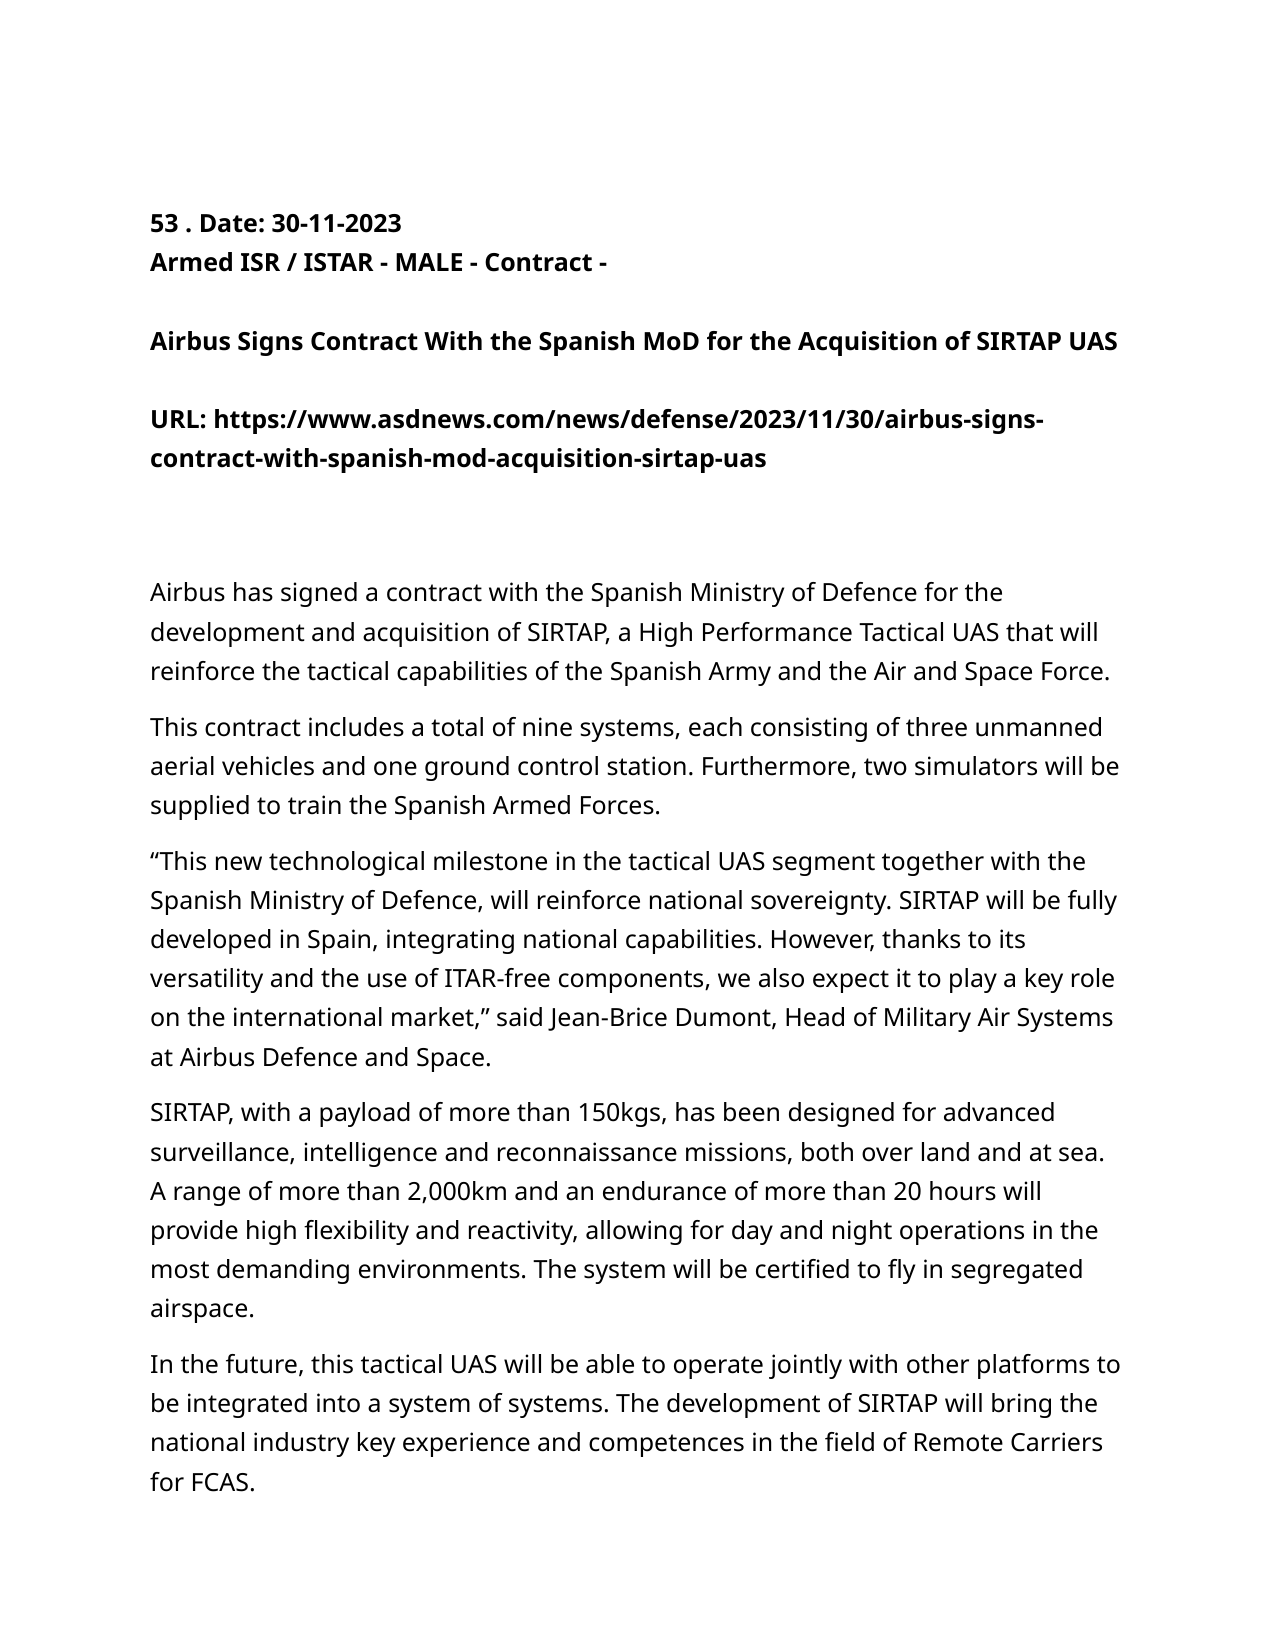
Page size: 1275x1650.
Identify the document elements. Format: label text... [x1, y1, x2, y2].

text 53 . Date: 30-11-2023 Armed ISR / ISTAR - MALE - Contract - Airbus Signs Contract With the Spanish MoD for the Acquisition of SIRTAP UAS URL: https://www.asdnews.com/news/defense/2023/11/30/airbus-signs-contract-with-spanish-mod-acquisition-sirtap-uas [150, 206, 1125, 514]
text In the future, this tactical UAS will be able to operate jointly with other platforms to be integrated into a system of systems. The development of SIRTAP will bring the national industry key experience and competences in the field of Remote Carriers for FCAS. [150, 1347, 1125, 1498]
text Airbus has signed a contract with the Spanish Ministry of Defence for the development and acquisition of SIRTAP, a High Performance Tactical UAS that will reinforce the tactical capabilities of the Spanish Army and the Air and Space Force. [150, 536, 1125, 687]
text This contract includes a total of nine systems, each consisting of three unmanned aerial vehicles and one ground control station. Furthermore, two simulators will be supplied to train the Spanish Armed Forces. [150, 709, 1125, 822]
text SIRTAP, with a payload of more than 150kgs, has been designed for advanced surveillance, intelligence and reconnaissance missions, both over land and at sea. A range of more than 2,000km and an endurance of more than 20 hours will provide high flexibility and reactivity, allowing for day and night operations in the most demanding environments. The system will be certified to fly in segregated airspace. [150, 1095, 1125, 1325]
text “This new technological milestone in the tactical UAS segment together with the Spanish Ministry of Defence, will reinforce national sovereignty. SIRTAP will be fully developed in Spain, integrating national capabilities. However, thanks to its versatility and the use of ITAR-free components, we also expect it to play a key role on the international market,” said Jean-Brice Dumont, Head of Military Air Systems at Airbus Defence and Space. [150, 843, 1125, 1073]
